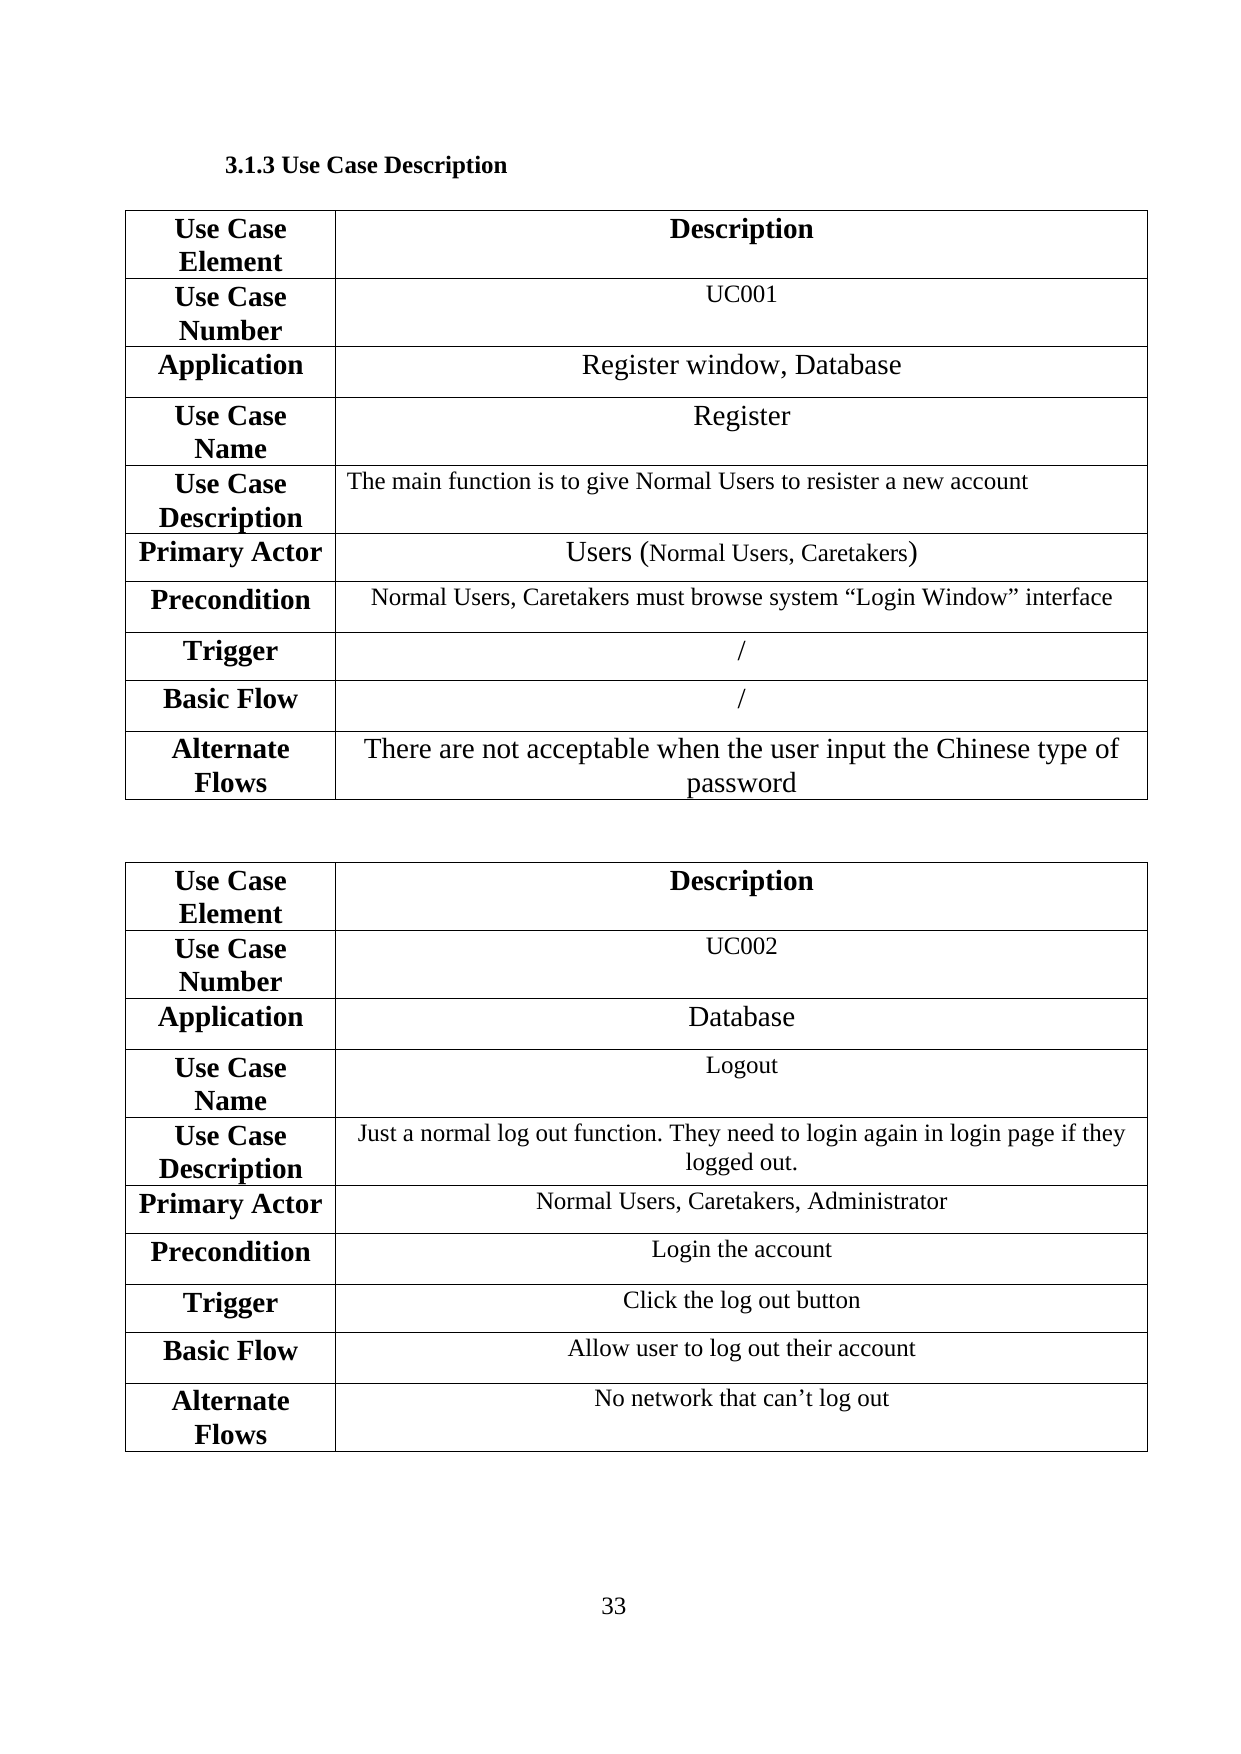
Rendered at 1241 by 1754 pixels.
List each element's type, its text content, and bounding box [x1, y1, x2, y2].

table_cell Basic Flow [126, 681, 335, 731]
table_cell Use Case Description [126, 1118, 335, 1185]
table_cell Just a normal log out function. They need to login again in login page if they logged out. [336, 1118, 1147, 1185]
table_cell Login the account [336, 1234, 1147, 1284]
table_cell Register window, Database [336, 347, 1147, 397]
table_cell Primary Actor [126, 1186, 335, 1233]
table_cell Use Case Name [126, 1050, 335, 1117]
table_cell There are not acceptable when the user input the Chinese type of password [336, 732, 1147, 799]
table_header Use Case Element [126, 211, 335, 278]
table_cell Register [336, 398, 1147, 465]
table_cell Use Case Number [126, 279, 335, 346]
table_cell / [336, 681, 1147, 731]
table_cell Use Case Name [126, 398, 335, 465]
table_cell Precondition [126, 1234, 335, 1284]
table_cell Use Case Description [126, 466, 335, 533]
table_cell Precondition [126, 582, 335, 632]
subtitle 3.1.3 Use Case Description [225, 150, 1159, 179]
table_cell Primary Actor [126, 534, 335, 581]
table_cell The main function is to give Normal Users to resister a new account [336, 466, 1147, 533]
table_cell Click the log out button [336, 1285, 1147, 1332]
table_cell UC001 [336, 279, 1147, 346]
table_cell Logout [336, 1050, 1147, 1117]
table_cell Alternate Flows [126, 732, 335, 799]
table_cell Database [336, 999, 1147, 1049]
table_cell Use Case Number [126, 931, 335, 998]
table_cell Normal Users, Caretakers must browse system “Login Window” interface [336, 582, 1147, 632]
table_cell Allow user to log out their account [336, 1333, 1147, 1382]
table_cell Basic Flow [126, 1333, 335, 1382]
table_cell UC002 [336, 931, 1147, 998]
table_cell No network that can’t log out [336, 1384, 1147, 1451]
table_cell / [336, 633, 1147, 680]
table_cell Trigger [126, 633, 335, 680]
table_cell Alternate Flows [126, 1384, 335, 1451]
table_header Use Case Element [126, 863, 335, 930]
table_cell Trigger [126, 1285, 335, 1332]
table_header Description [336, 211, 1147, 278]
table_cell Normal Users, Caretakers, Administrator [336, 1186, 1147, 1233]
table_header Description [336, 863, 1147, 930]
table_cell Users (Normal Users, Caretakers) [336, 534, 1147, 581]
table_cell Application [126, 347, 335, 397]
table_cell Application [126, 999, 335, 1049]
